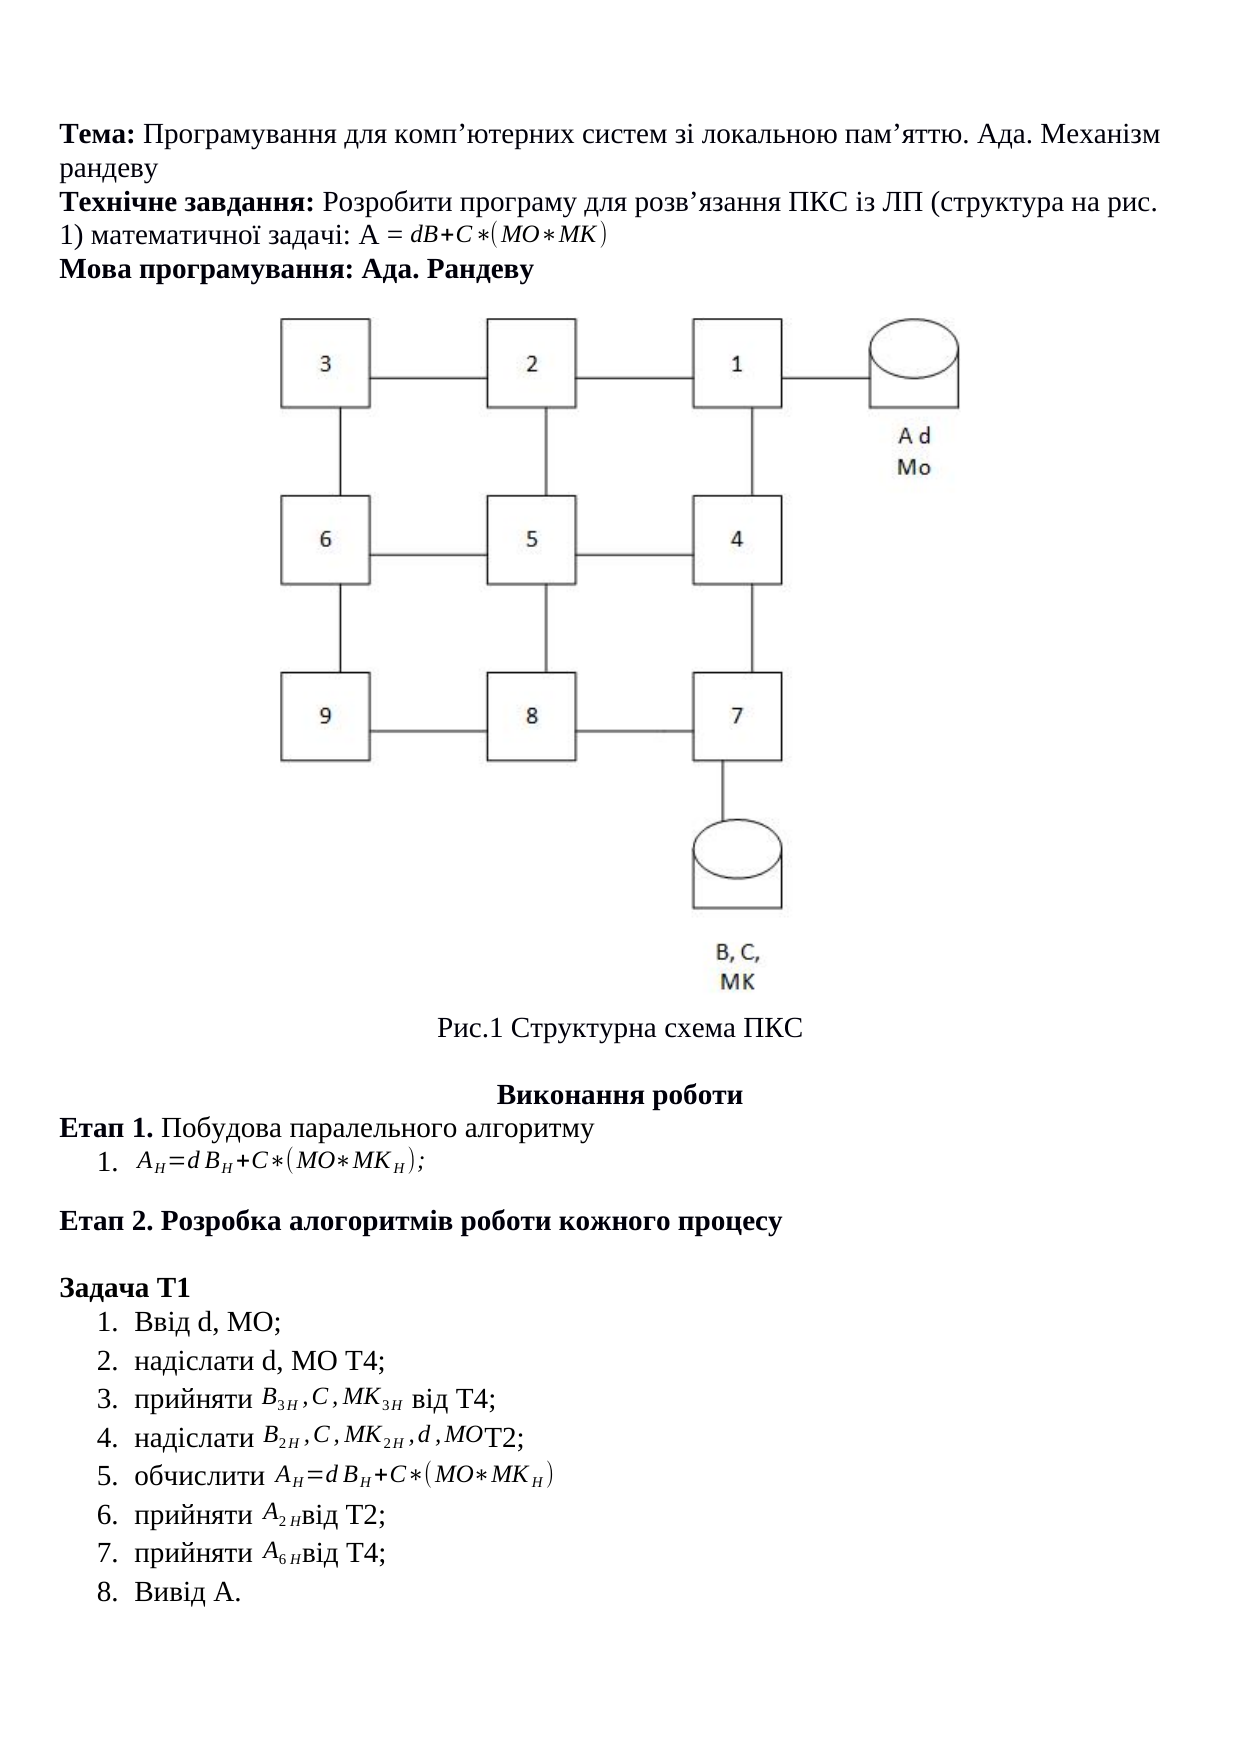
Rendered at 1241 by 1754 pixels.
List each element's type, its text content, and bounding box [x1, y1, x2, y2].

text Рис.1 Структурна схема ПКС [59, 1010, 1181, 1043]
text Виконання роботи [59, 1077, 1181, 1111]
list прийняти від Т4; [97, 1381, 1181, 1415]
list Вивід А. [97, 1574, 1181, 1607]
list прийняти від Т2; [97, 1497, 1181, 1530]
text Мова програмування: Ада. Рандеву [59, 251, 1181, 284]
list Ввід d, MO; [97, 1304, 1181, 1338]
list надіслати d, MO T4; [97, 1343, 1181, 1376]
text Технічне завдання: Розробити програму для розв’язання ПКС із ЛП (структура на рис. 1) математичної задачі: A = [59, 184, 1181, 251]
list прийняти від Т4; [97, 1535, 1181, 1569]
text Задача Т1 [59, 1271, 1181, 1304]
text Тема: Програмування для комп’ютерних систем зі локальною пам’яттю. Ада. Механізм рандеву [59, 117, 1181, 184]
picture [279, 317, 961, 1010]
text Етап 2. Розробка алогоритмів роботи кожного процесу [59, 1203, 1181, 1237]
list обчислити [97, 1458, 1181, 1492]
list надіслати Т2; [97, 1420, 1181, 1453]
text Етап 1. Побудова паралельного алгоритму [59, 1111, 1181, 1144]
